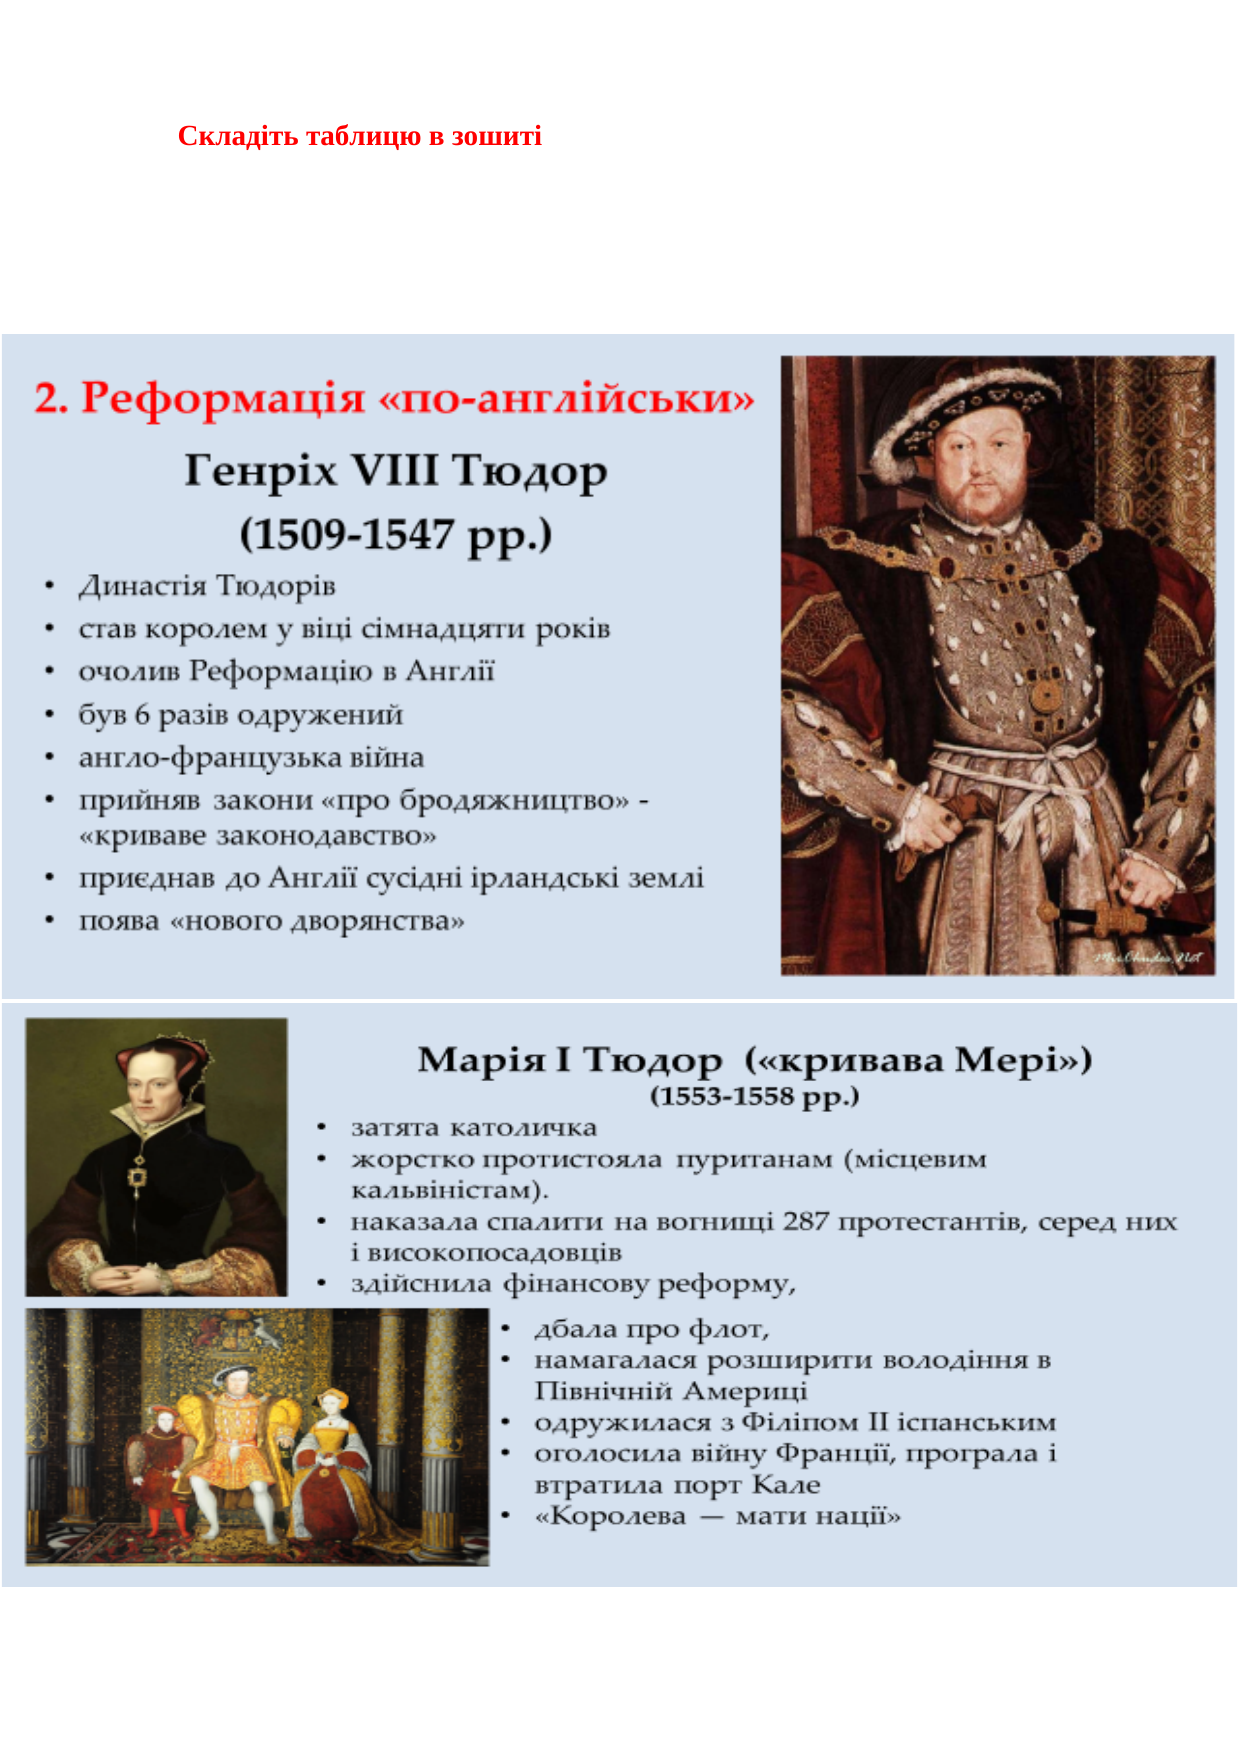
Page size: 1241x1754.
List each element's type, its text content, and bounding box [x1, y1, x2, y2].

picture [0, 334, 1233, 997]
text Складіть таблицю в зошиті [177, 118, 1152, 152]
picture [0, 1003, 1236, 1586]
